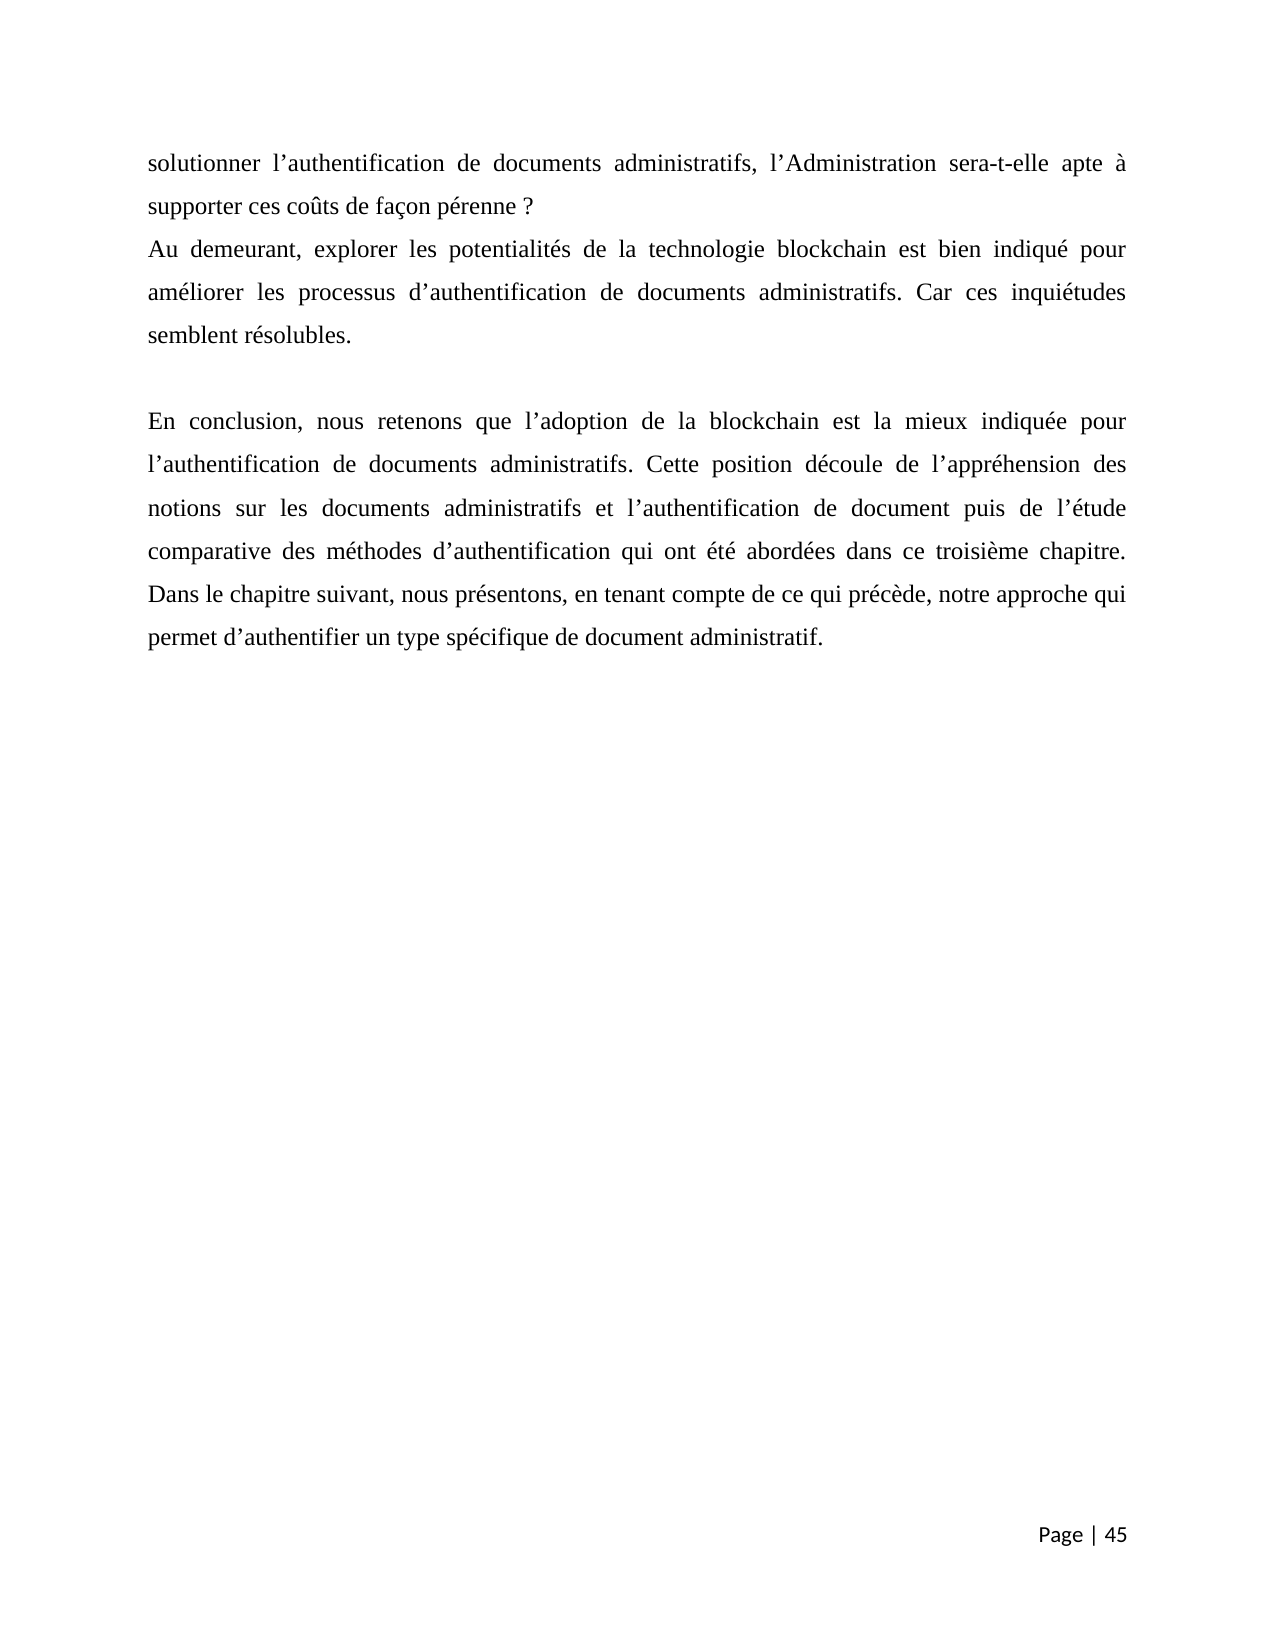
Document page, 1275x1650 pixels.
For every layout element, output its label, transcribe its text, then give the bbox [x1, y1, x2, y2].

text En conclusion, nous retenons que l’adoption de la blockchain est la mieux indiquée pour l’authentification de documents administratifs. Cette position découle de l’appréhension des notions sur les documents administratifs et l’authentification de document puis de l’étude comparative des méthodes d’authentification qui ont été abordées dans ce troisième chapitre. Dans le chapitre suivant, nous présentons, en tenant compte de ce qui précède, notre approche qui permet d’authentifier un type spécifique de document administratif. [148, 406, 1127, 651]
text Au demeurant, explorer les potentialités de la technologie blockchain est bien indiqué pour améliorer les processus d’authentification de documents administratifs. Car ces inquiétudes semblent résolubles. [148, 234, 1127, 349]
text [148, 148, 1127, 219]
